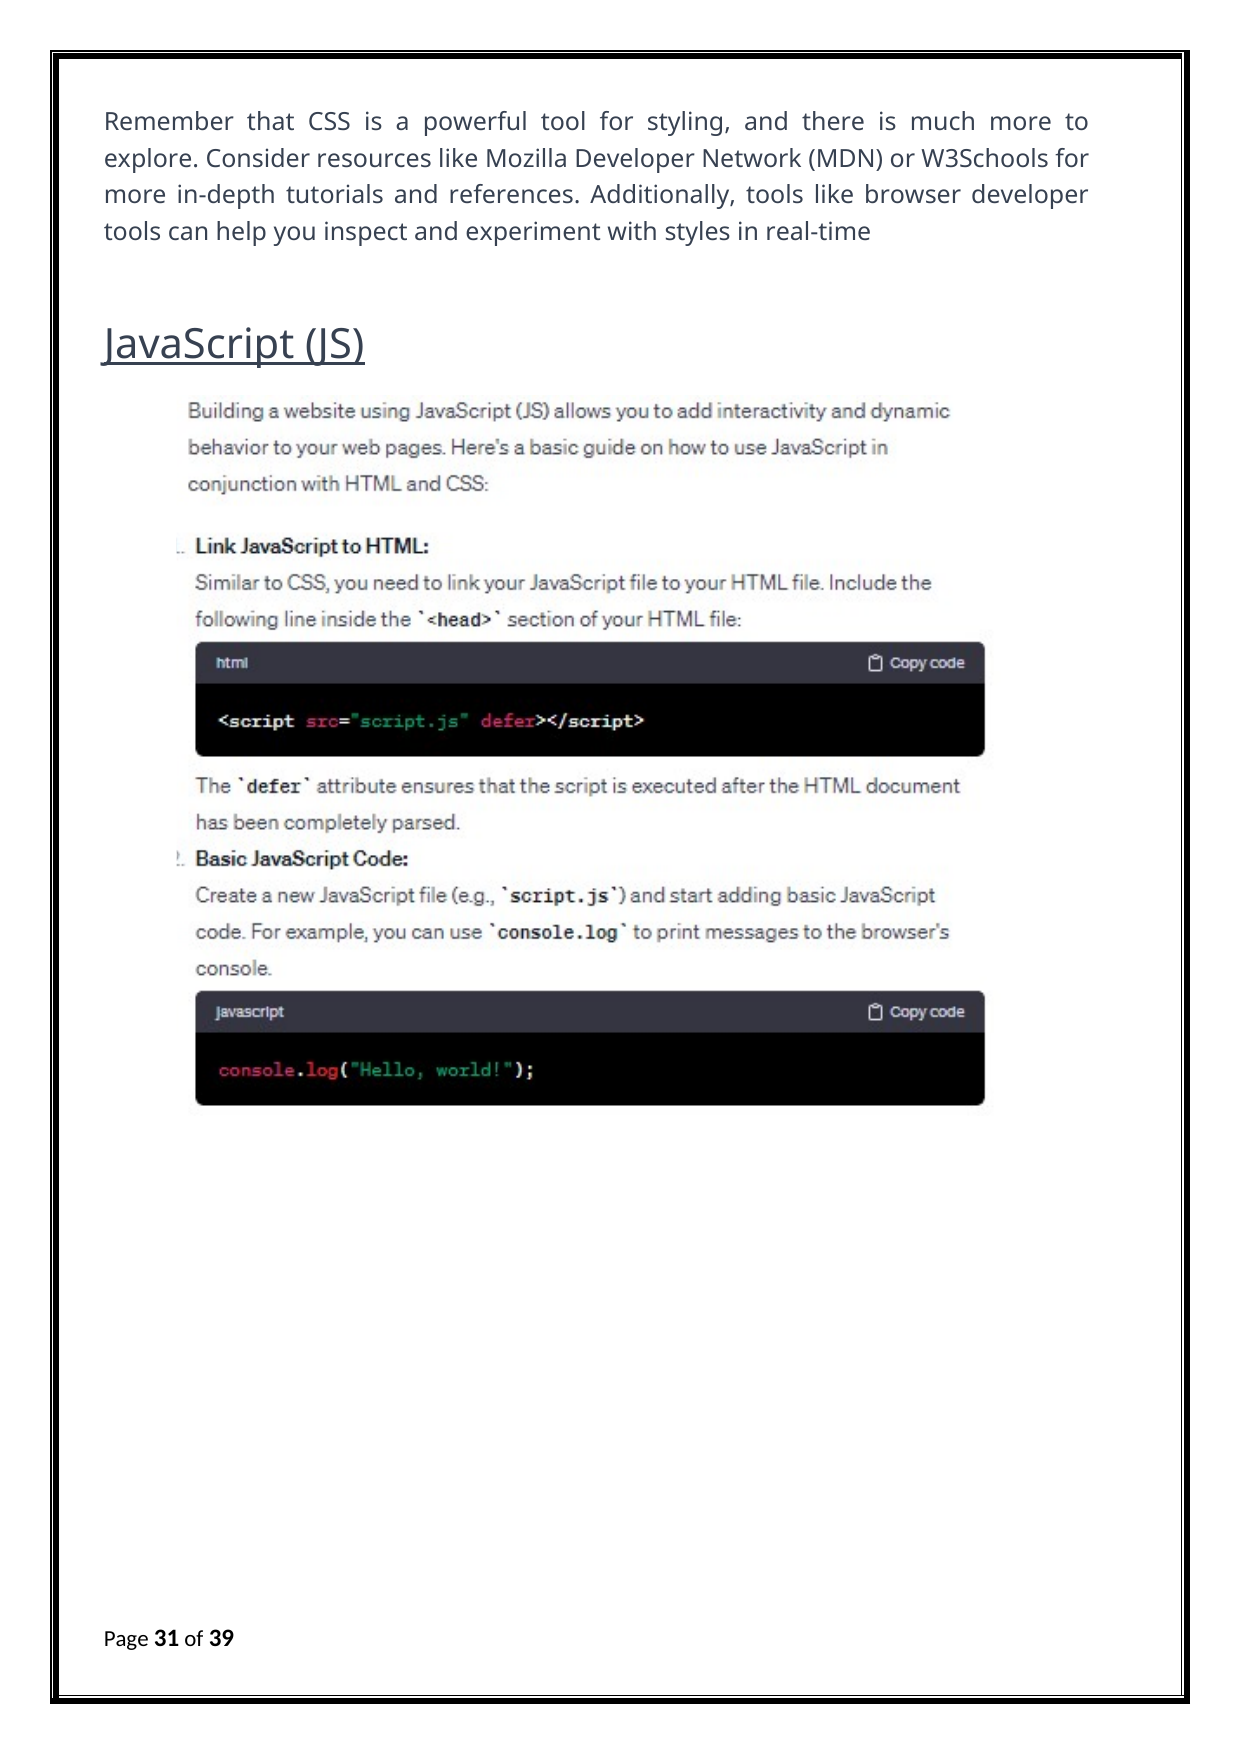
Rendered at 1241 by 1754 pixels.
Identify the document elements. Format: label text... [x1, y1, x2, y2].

picture [175, 395, 1003, 1113]
text Remember that CSS is a powerful tool for styling, and there is much more to explore. Consider resources like Mozilla Developer Network (MDN) or W3Schools for more in-depth tutorials and references. Additionally, tools like browser developer tools can help you inspect and experiment with styles in real-time [103, 103, 1090, 248]
text JavaScript (JS) [103, 314, 1090, 371]
